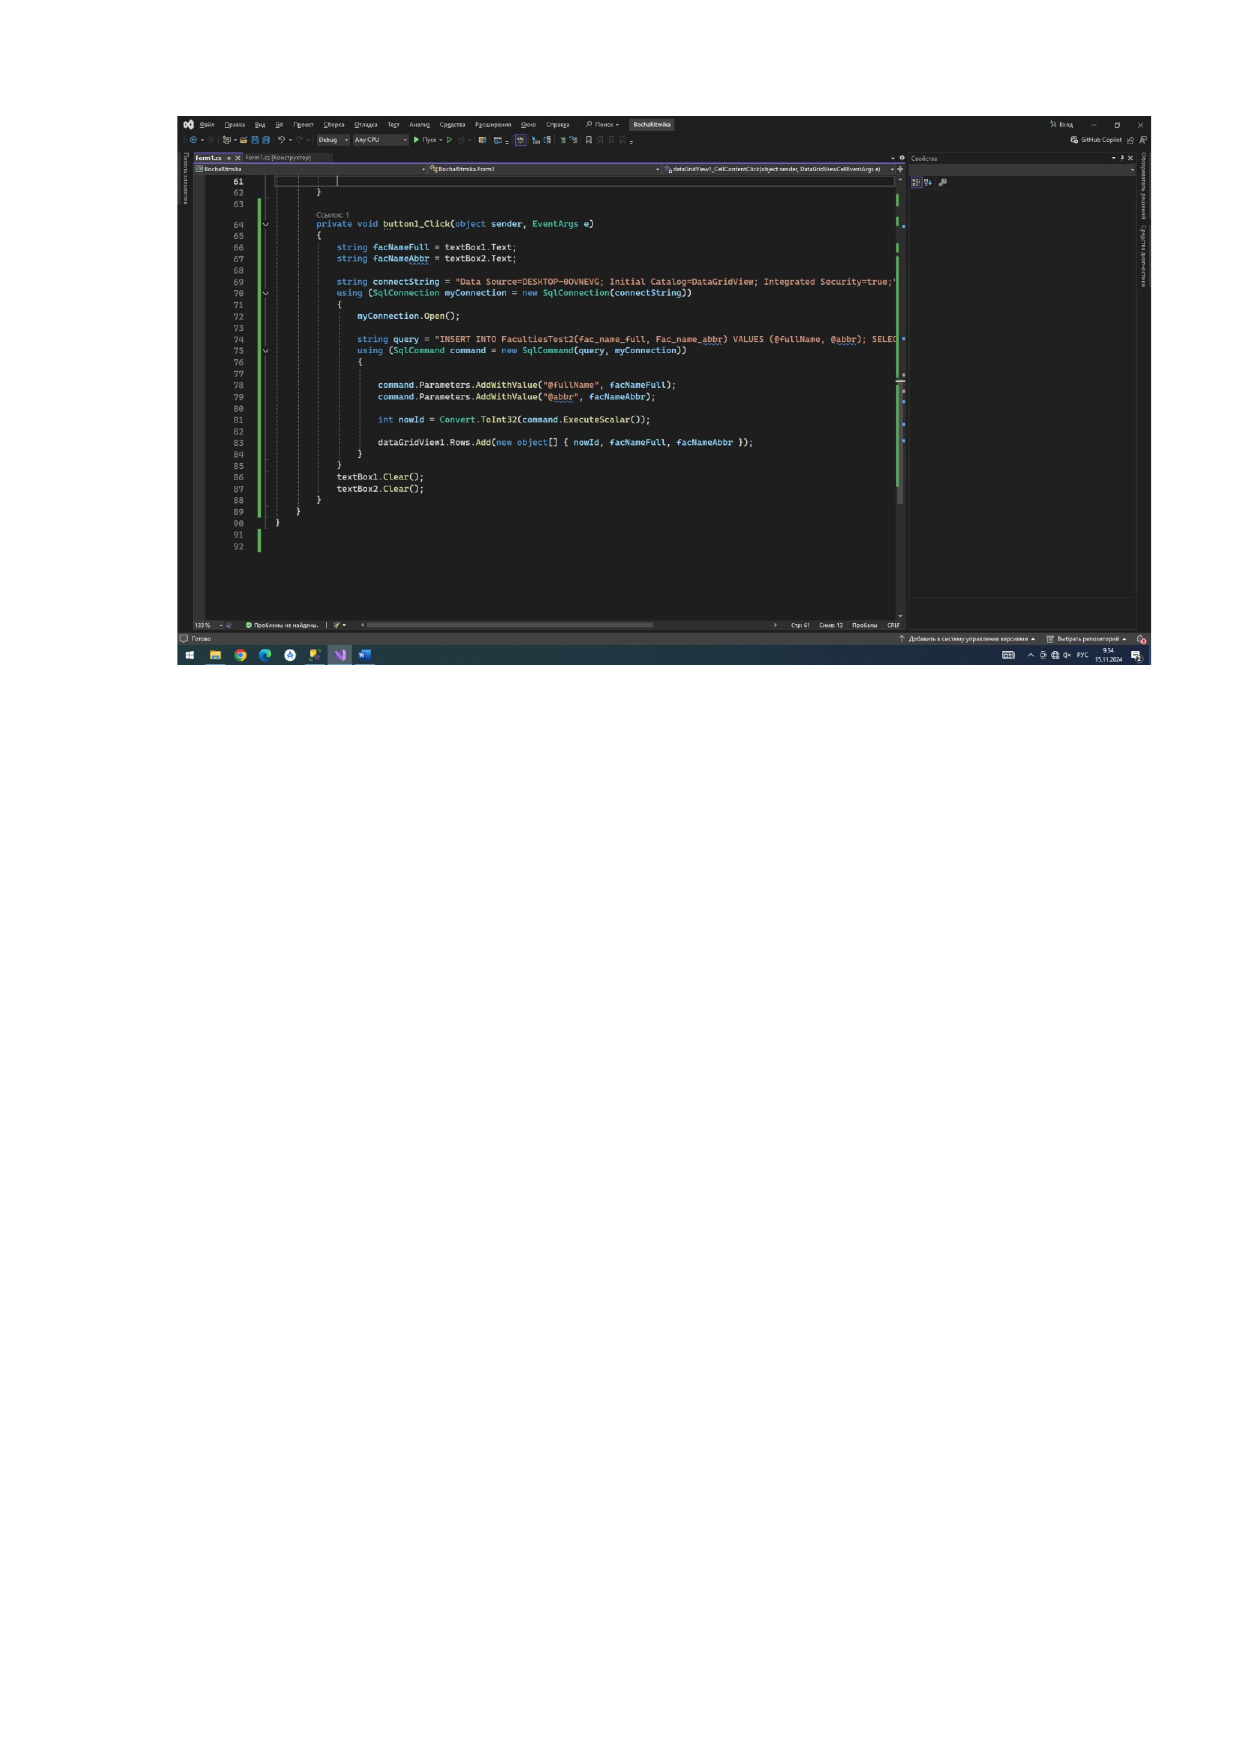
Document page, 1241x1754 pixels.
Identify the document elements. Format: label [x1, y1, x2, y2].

picture [177, 116, 1152, 665]
